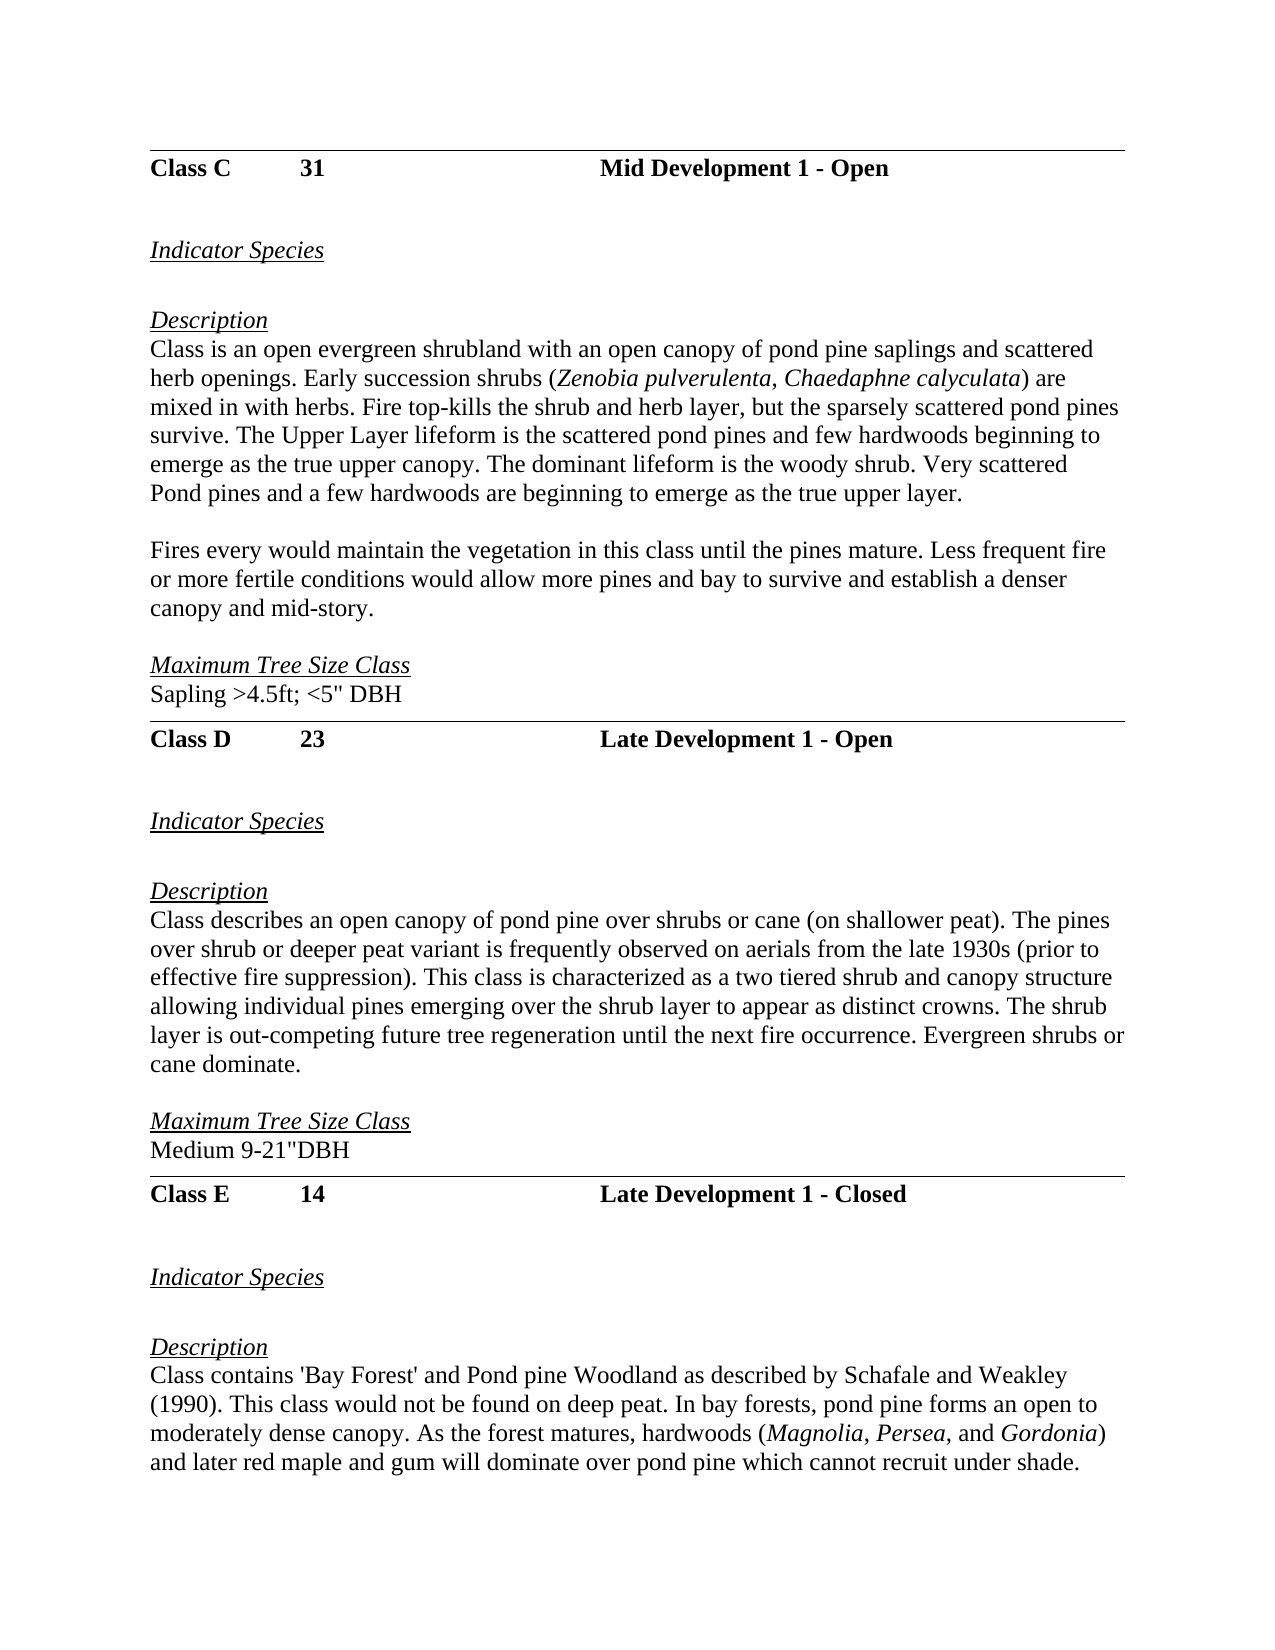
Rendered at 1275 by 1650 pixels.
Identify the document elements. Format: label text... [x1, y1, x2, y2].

text Indicator Species [150, 1262, 1125, 1291]
text Maximum Tree Size ClassMedium 9-21"DBH [150, 1106, 1125, 1164]
text Indicator Species [150, 806, 1125, 835]
text Class is an open evergreen shrubland with an open canopy of pond pine saplings and scattered herb openings. Early succession shrubs (Zenobia pulverulenta, Chaedaphne calyculata) are mixed in with herbs. Fire top-kills the shrub and herb layer, but the sparsely scattered pond pines survive. The Upper Layer lifeform is the scattered pond pines and few hardwoods beginning to emerge as the true upper canopy. The dominant lifeform is the woody shrub. Very scattered Pond pines and a few hardwoods are beginning to emerge as the true upper layer. [150, 334, 1125, 507]
text Description [150, 1332, 1125, 1361]
text Maximum Tree Size ClassSapling >4.5ft; <5" DBH [150, 651, 1125, 708]
text Class C 31 Mid Development 1 - Open [150, 151, 1125, 182]
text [150, 1361, 1125, 1476]
text Indicator Species [150, 236, 1125, 264]
text Class D 23 Late Development 1 - Open [150, 722, 1125, 752]
text Description [150, 306, 1125, 334]
text Description [150, 876, 1125, 905]
text Fires every would maintain the vegetation in this class until the pines mature. Less frequent fire or more fertile conditions would allow more pines and bay to survive and establish a denser canopy and mid-story. [150, 536, 1125, 622]
text Class E 14 Late Development 1 - Closed [150, 1177, 1125, 1208]
text Class describes an open canopy of pond pine over shrubs or cane (on shallower peat). The pines over shrub or deeper peat variant is frequently observed on aerials from the late 1930s (prior to effective fire suppression). This class is characterized as a two tiered shrub and canopy structure allowing individual pines emerging over the shrub layer to appear as distinct crowns. The shrub layer is out-competing future tree regeneration until the next fire occurrence. Evergreen shrubs or cane dominate. [150, 905, 1125, 1077]
